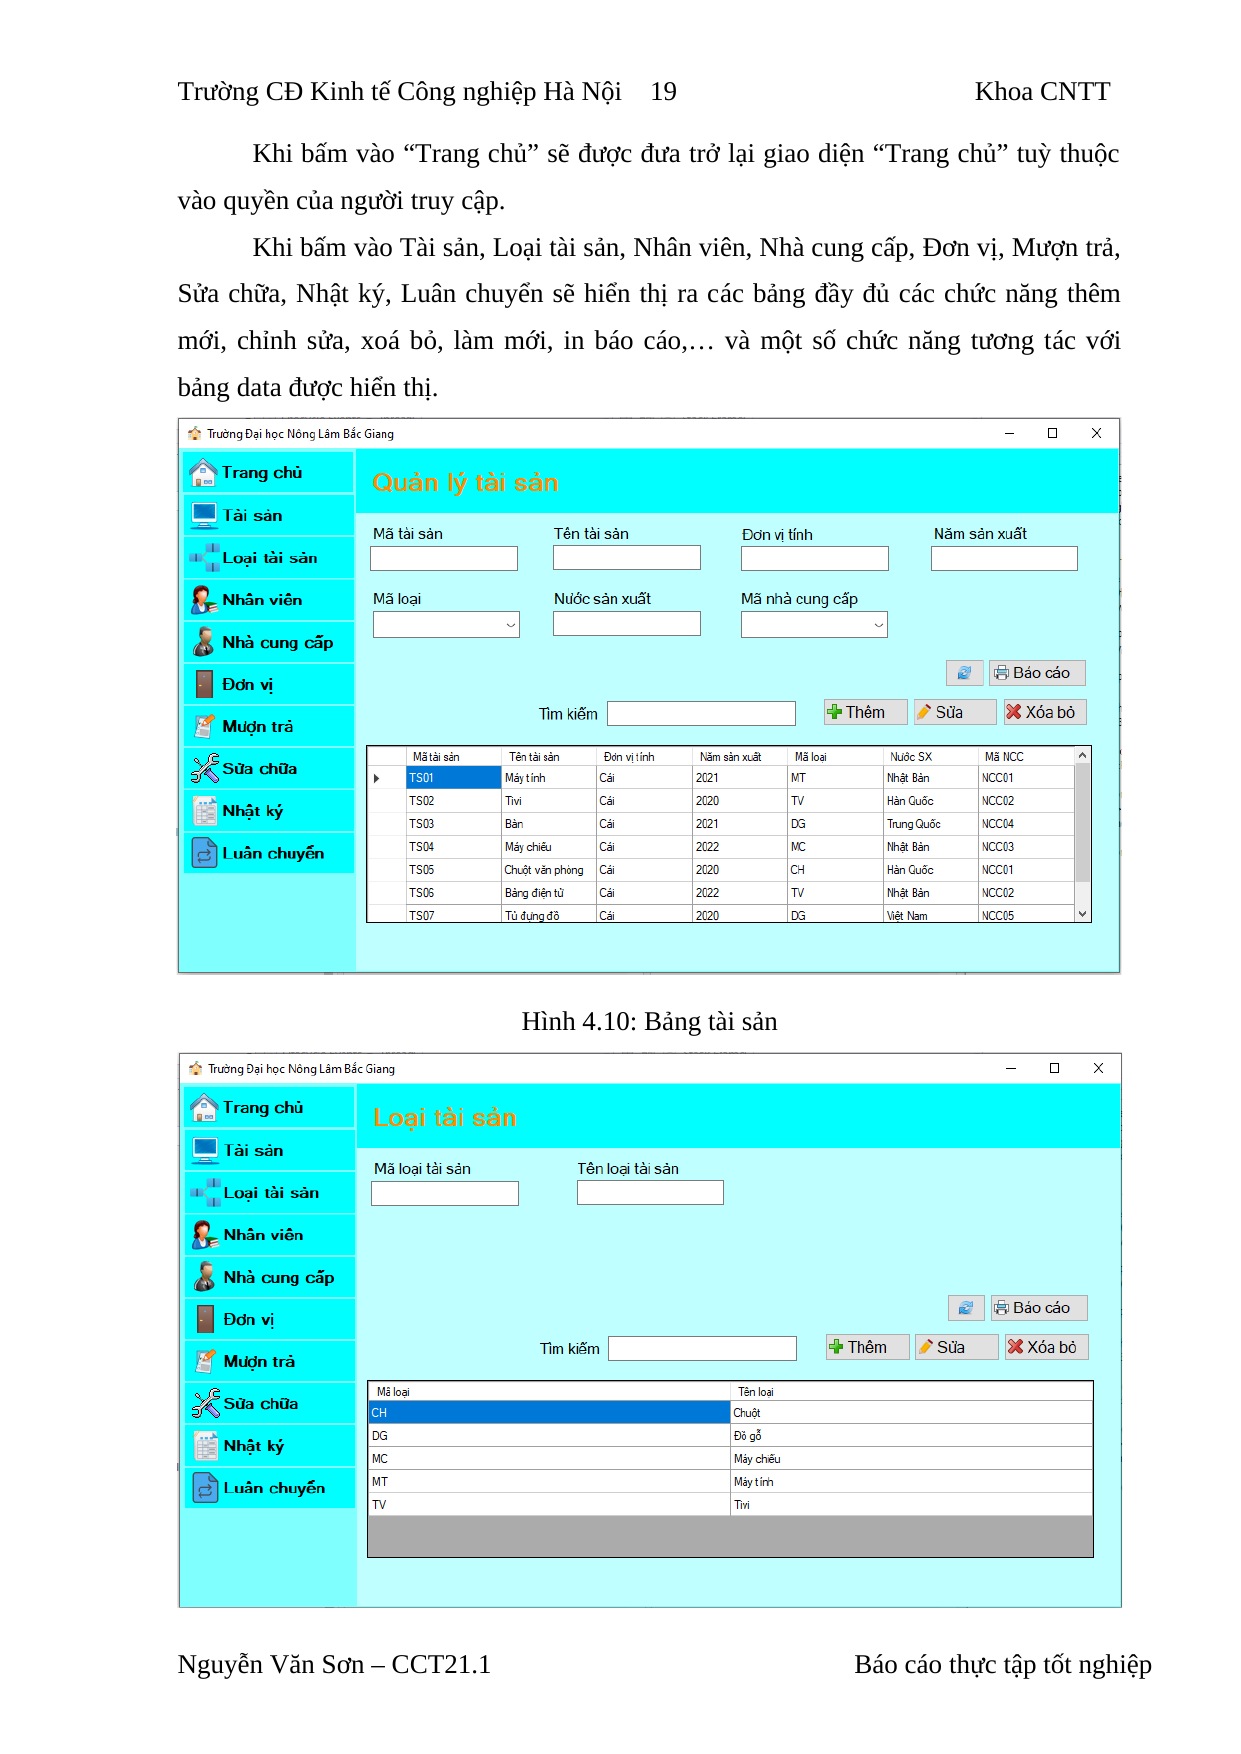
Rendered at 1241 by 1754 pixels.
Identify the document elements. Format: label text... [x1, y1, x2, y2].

text Hình 4.10: Bảng tài sản [177, 975, 1122, 1037]
picture [177, 1052, 1123, 1608]
picture [176, 417, 1122, 975]
text Khi bấm vào Tài sản, Loại tài sản, Nhân viên, Nhà cung cấp, Đơn vị, Mượn trả, Sửa chữa, Nhật ký, Luân chuyển sẽ hiển thị ra các bảng đầy đủ các chức năng thêm mới, chỉnh sửa, xoá bỏ, làm mới, in báo cáo,… và một số chức năng tương tác với bảng data được hiển thị. [177, 231, 1122, 402]
text Khi bấm vào “Trang chủ” sẽ được đưa trở lại giao diện “Trang chủ” tuỳ thuộc vào quyền của người truy cập. [177, 137, 1122, 215]
